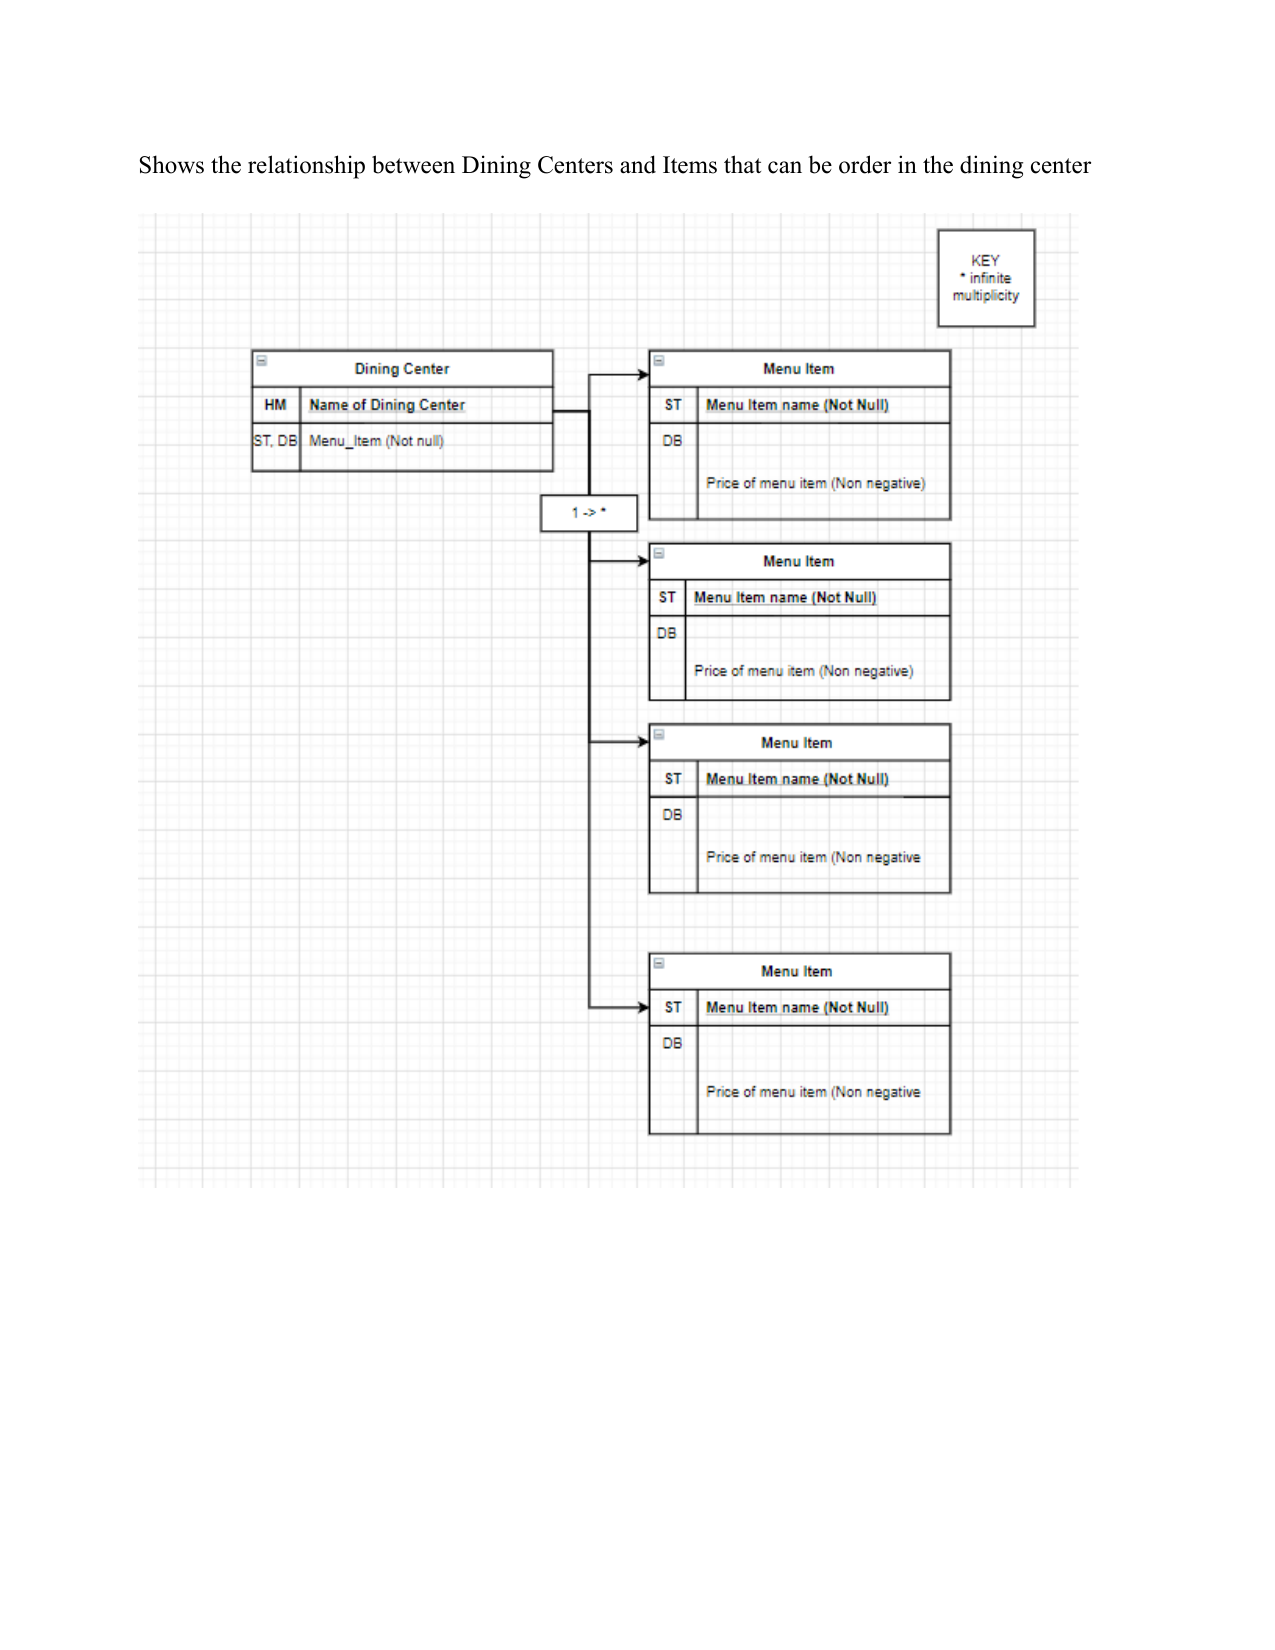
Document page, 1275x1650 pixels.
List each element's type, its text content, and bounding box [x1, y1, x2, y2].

picture [138, 213, 1079, 1188]
text Shows the relationship between Dining Centers and Items that can be order in the dining center [138, 150, 1137, 179]
